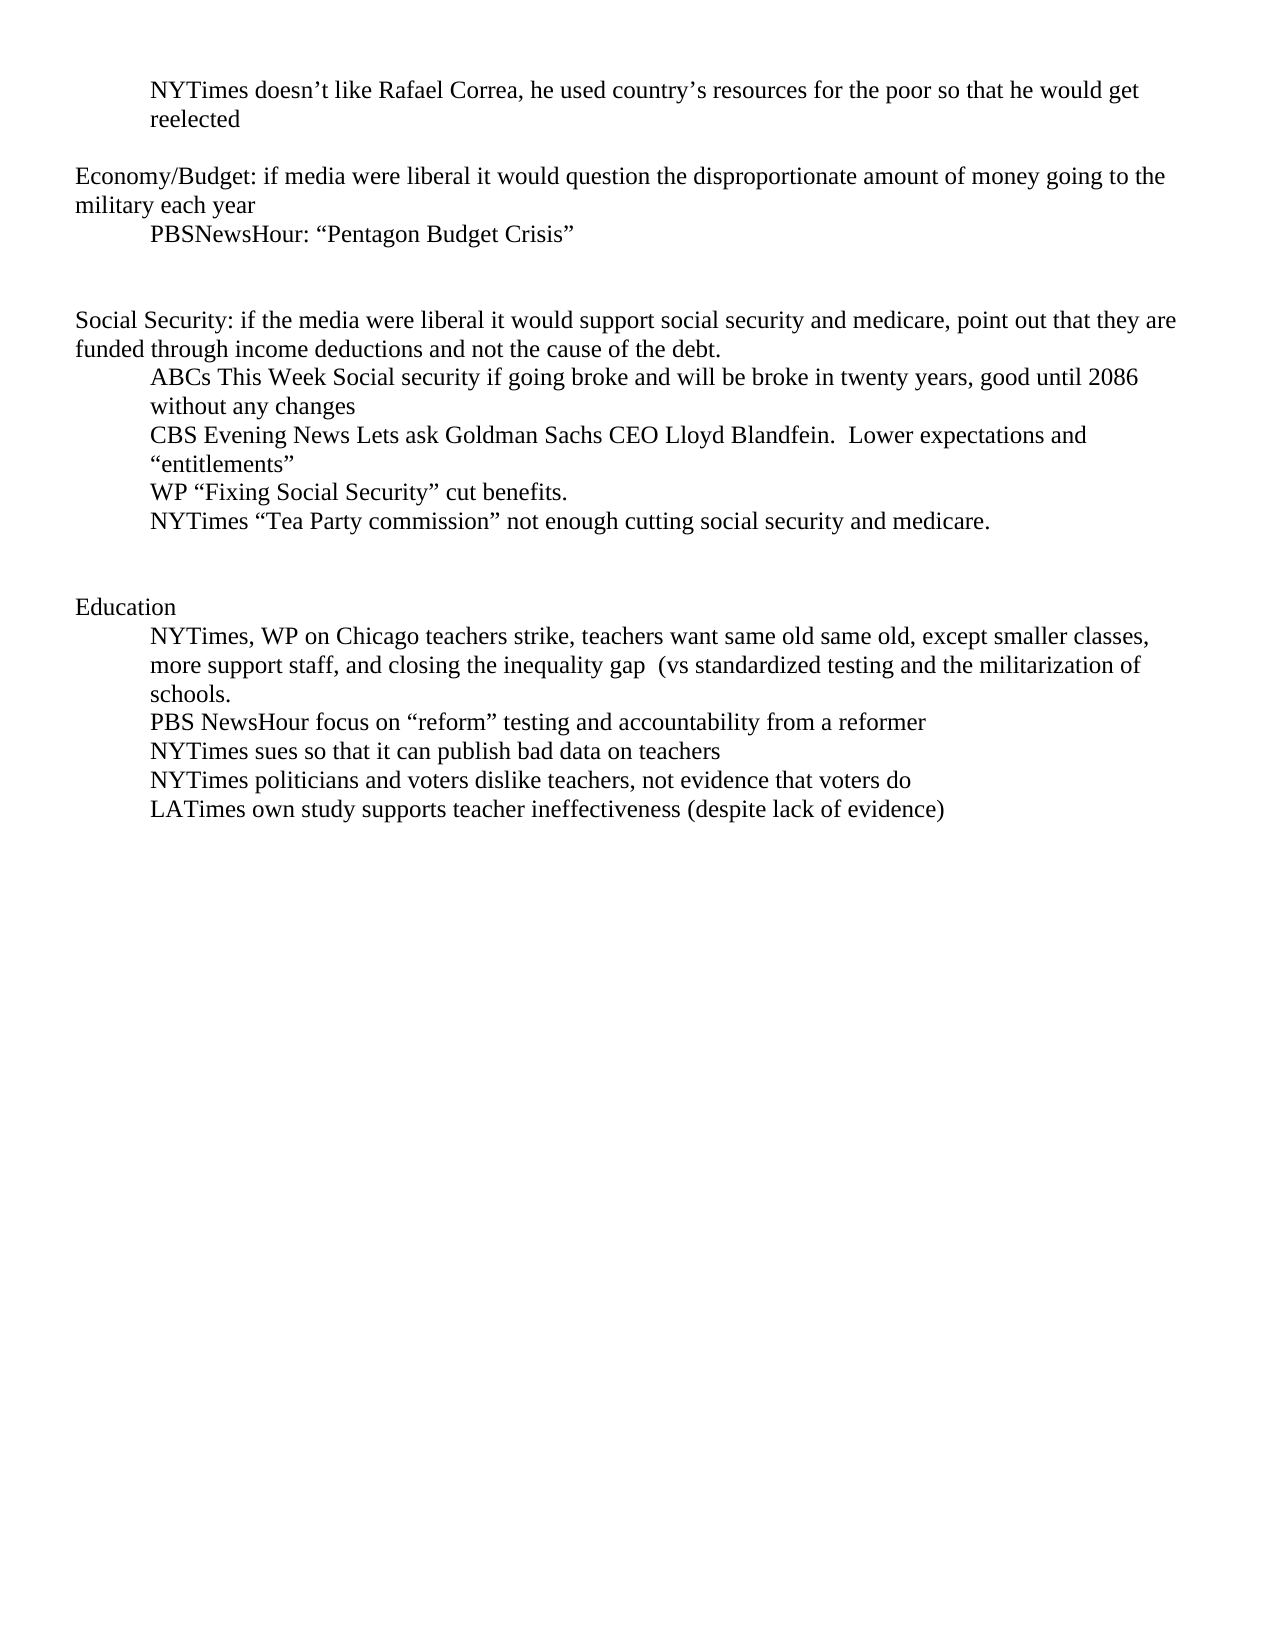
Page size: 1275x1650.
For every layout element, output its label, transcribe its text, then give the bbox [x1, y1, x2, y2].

text NYTimes politicians and voters dislike teachers, not evidence that voters do [75, 765, 1200, 794]
text NYTimes sues so that it can publish bad data on teachers [150, 736, 1200, 765]
text CBS Evening News Lets ask Goldman Sachs CEO Lloyd Blandfein. Lower expectations and “entitlements” [150, 420, 1200, 477]
text NYTimes doesn’t like Rafael Correa, he used country’s resources for the poor so that he would get reelected [150, 75, 1200, 132]
text PBS NewsHour focus on “reform” testing and accountability from a reformer [150, 707, 1200, 736]
text Economy/Budget: if media were liberal it would question the disproportionate amount of money going to the military each year [75, 161, 1200, 219]
text NYTimes “Tea Party commission” not enough cutting social security and medicare. [150, 506, 1200, 535]
text WP “Fixing Social Security” cut benefits. [150, 477, 1200, 506]
text PBSNewsHour: “Pentagon Budget Crisis” [75, 219, 1200, 247]
text NYTimes, WP on teachers strike, teachers want same old same old, except smaller classes, more support staff, and closing the inequality gap (vs standardized testing and the militarization of schools. [150, 621, 1200, 707]
text LATimes own study supports teacher ineffectiveness (despite lack of evidence) [75, 794, 1200, 822]
text ABCs This Week Social security if going broke and will be broke in twenty years, good until 2086 without any changes [150, 362, 1200, 420]
text Social Security: if the media were liberal it would support social security and medicare, point out that they are funded through income deductions and not the cause of the debt. [75, 305, 1200, 362]
text Education [75, 592, 1200, 621]
